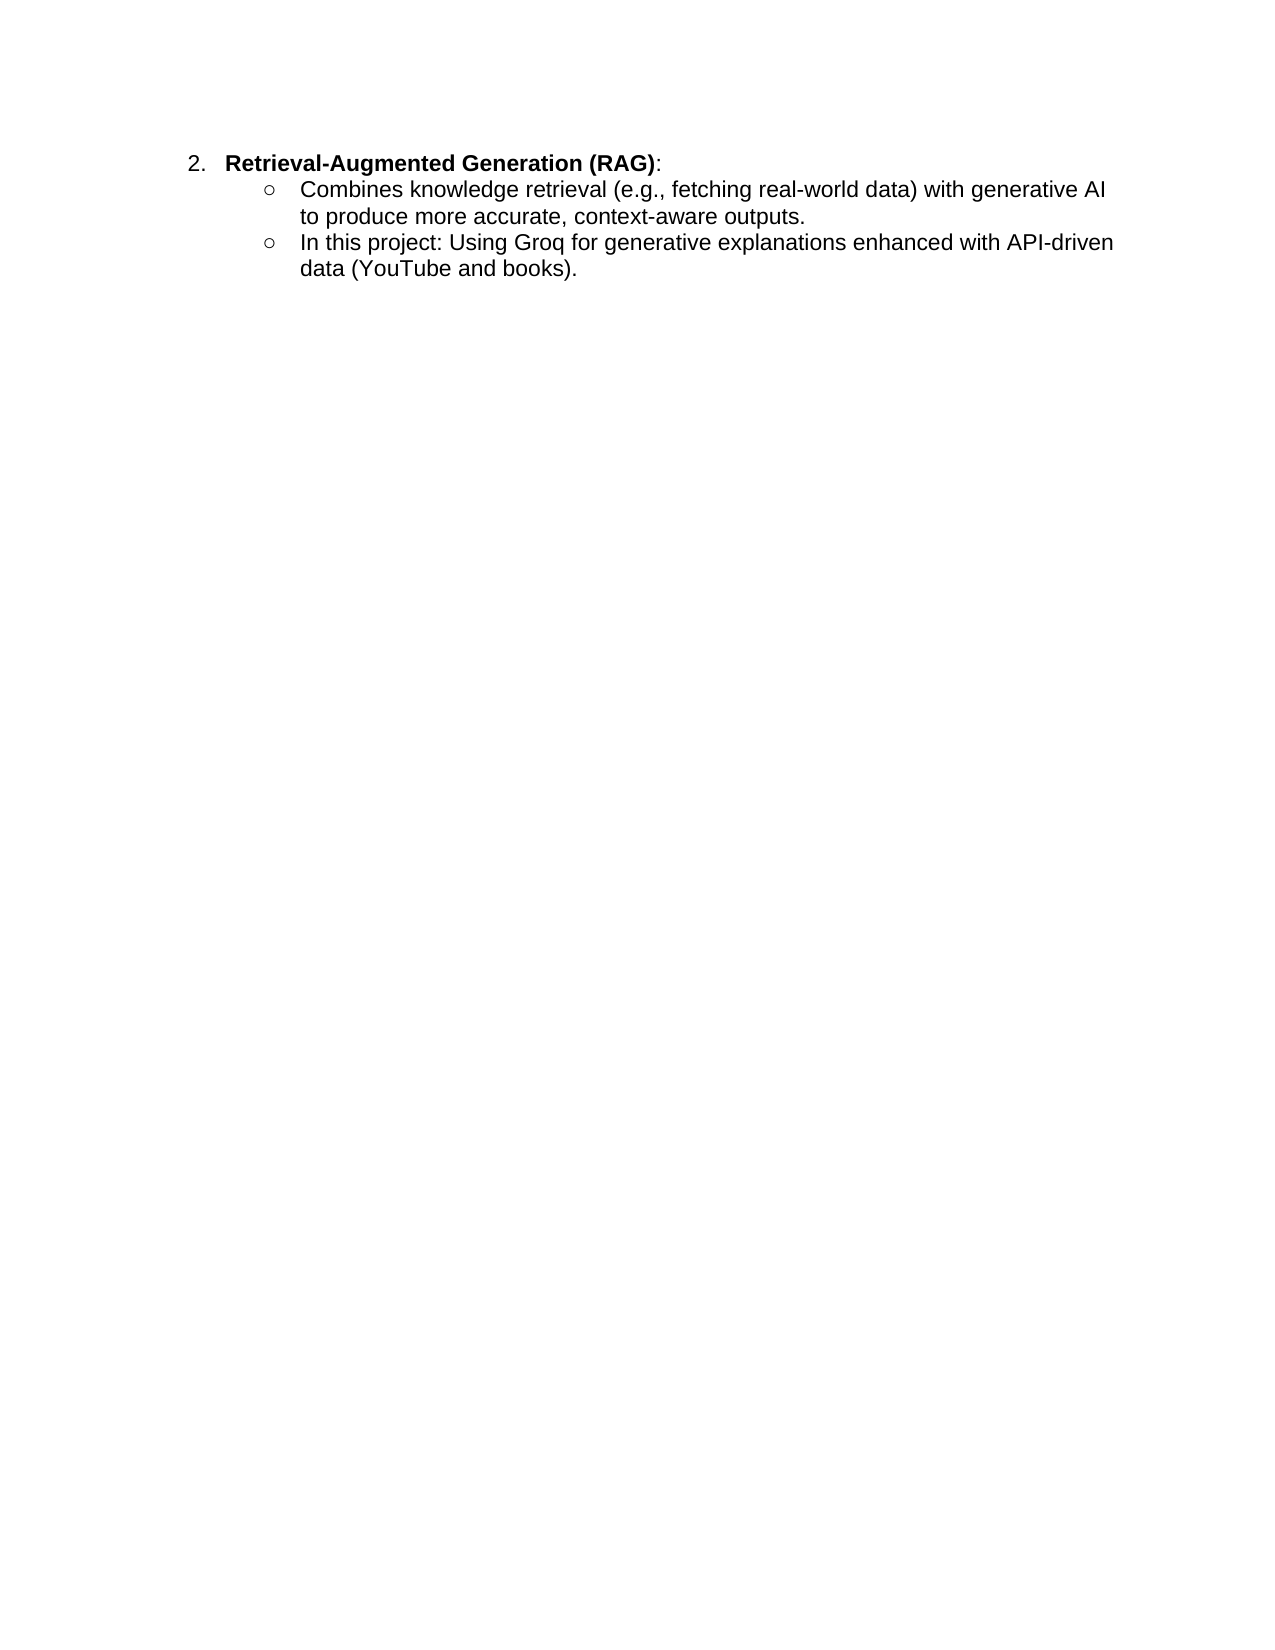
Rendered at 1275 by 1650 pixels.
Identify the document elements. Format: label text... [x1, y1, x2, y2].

list Combines knowledge retrieval (e.g., fetching real-world data) with generative AI to produce more accurate, context-aware outputs. [262, 176, 1125, 229]
list In this project: Using Groq for generative explanations enhanced with API-driven data (YouTube and books). [262, 229, 1125, 282]
list Retrieval-Augmented Generation (RAG): [187, 150, 1125, 176]
